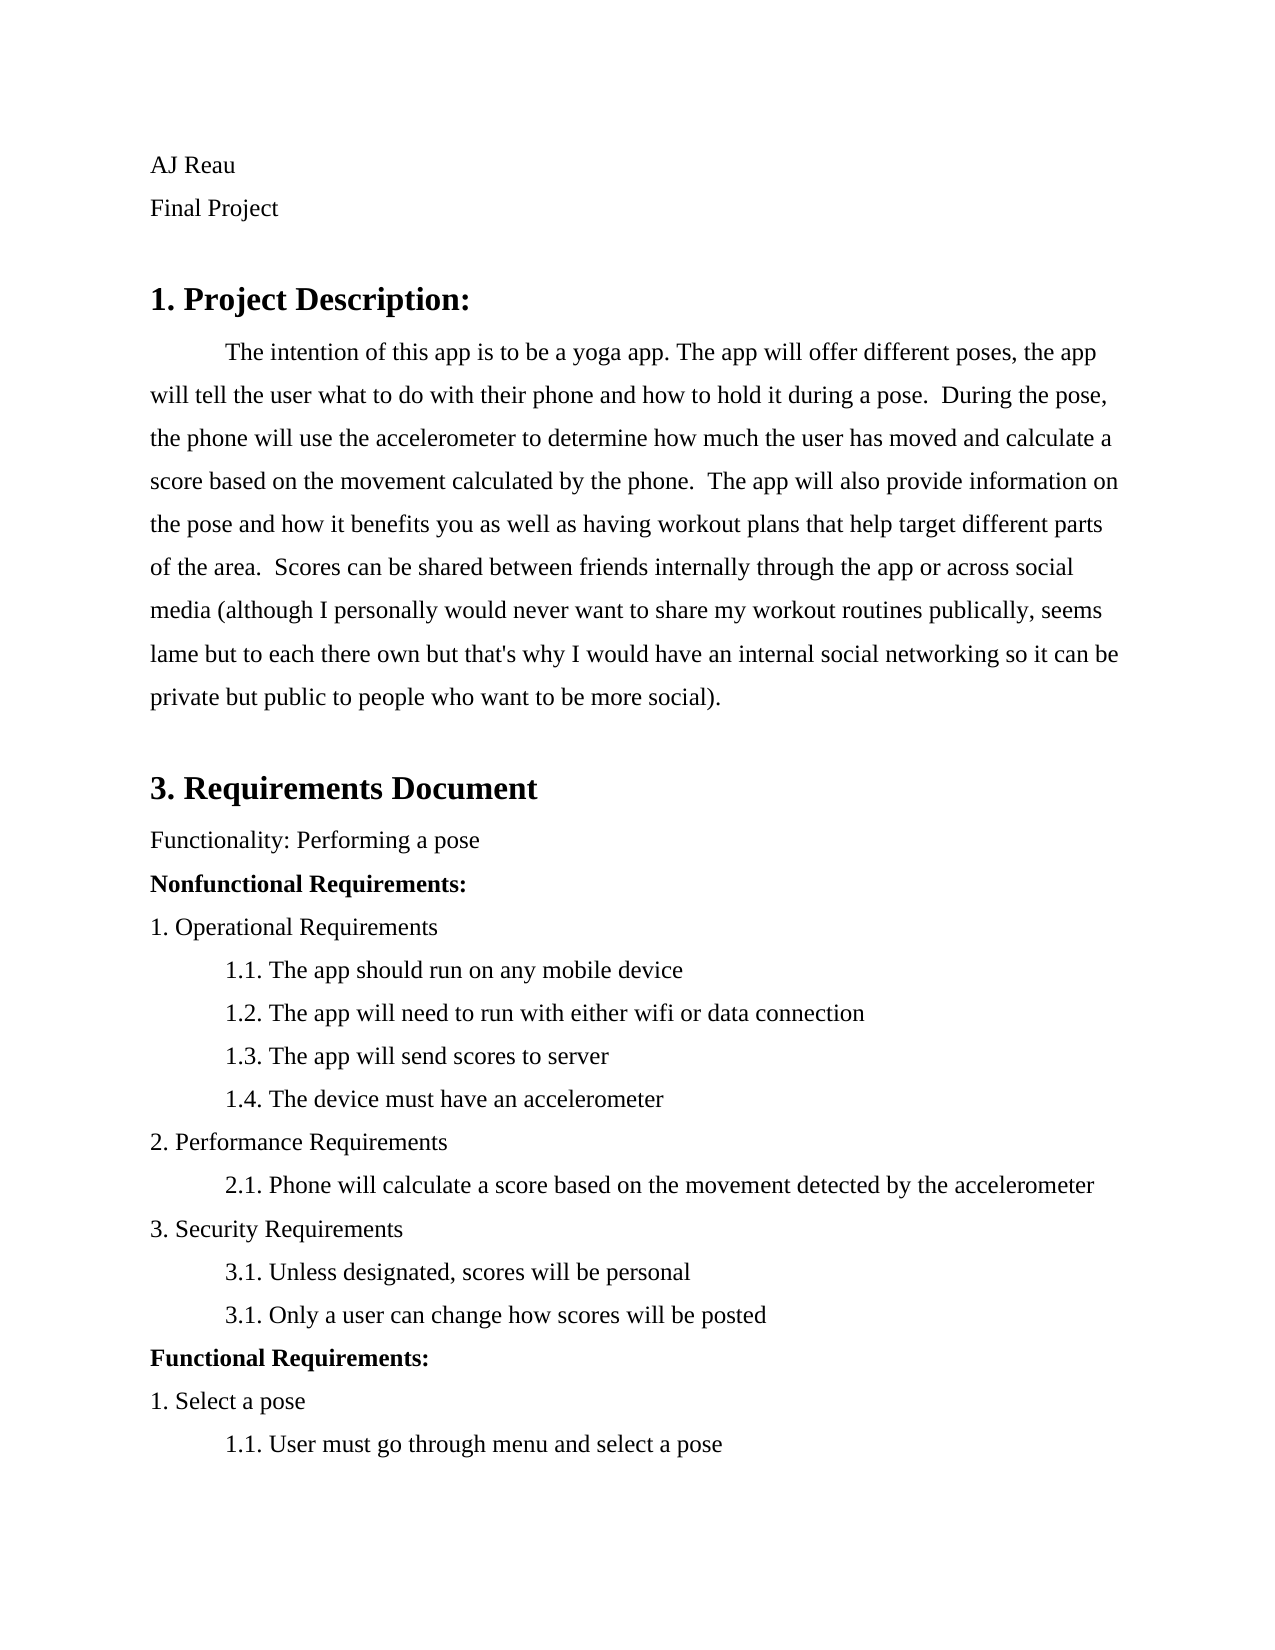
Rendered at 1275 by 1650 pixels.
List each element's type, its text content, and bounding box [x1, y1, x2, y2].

text 1.1. User must go through menu and select a pose [150, 1429, 1125, 1458]
text Final Project [150, 193, 1125, 222]
text 1. Operational Requirements [150, 912, 1125, 941]
text Functionality: Performing a pose [150, 826, 1125, 854]
text 1.2. The app will need to run with either wifi or data connection [150, 998, 1125, 1027]
text 3.1. Unless designated, scores will be personal [150, 1257, 1125, 1286]
text 1.4. The device must have an accelerometer [150, 1084, 1125, 1113]
text 2. Performance Requirements [150, 1127, 1125, 1156]
text 3. Requirements Document [150, 768, 1125, 806]
text 1.3. The app will send scores to server [150, 1041, 1125, 1070]
text 1. Project Description: [150, 279, 1125, 318]
text 3. Security Requirements [150, 1214, 1125, 1242]
text The intention of this app is to be a yoga app. The app will offer different poses, the app will tell the user what to do with their phone and how to hold it during a pose. During the pose, the phone will use the accelerometer to determine how much the user has moved and calculate a score based on the movement calculated by the phone. The app will also provide information on the pose and how it benefits you as well as having workout plans that help target different parts of the area. Scores can be shared between friends internally through the app or across social media (although I personally would never want to share my workout routines publically, seems lame but to each there own but that's why I would have an internal social networking so it can be private but public to people who want to be more social). [150, 337, 1125, 711]
text 3.1. Only a user can change how scores will be posted [150, 1300, 1125, 1329]
text 1. Select a pose [150, 1386, 1125, 1415]
text AJ Reau [150, 150, 1125, 179]
text Functional Requirements: [150, 1343, 1125, 1372]
text 1.1. The app should run on any mobile device [150, 955, 1125, 984]
text 2.1. Phone will calculate a score based on the movement detected by the accelerometer [150, 1171, 1125, 1199]
text Nonfunctional Requirements: [150, 869, 1125, 897]
